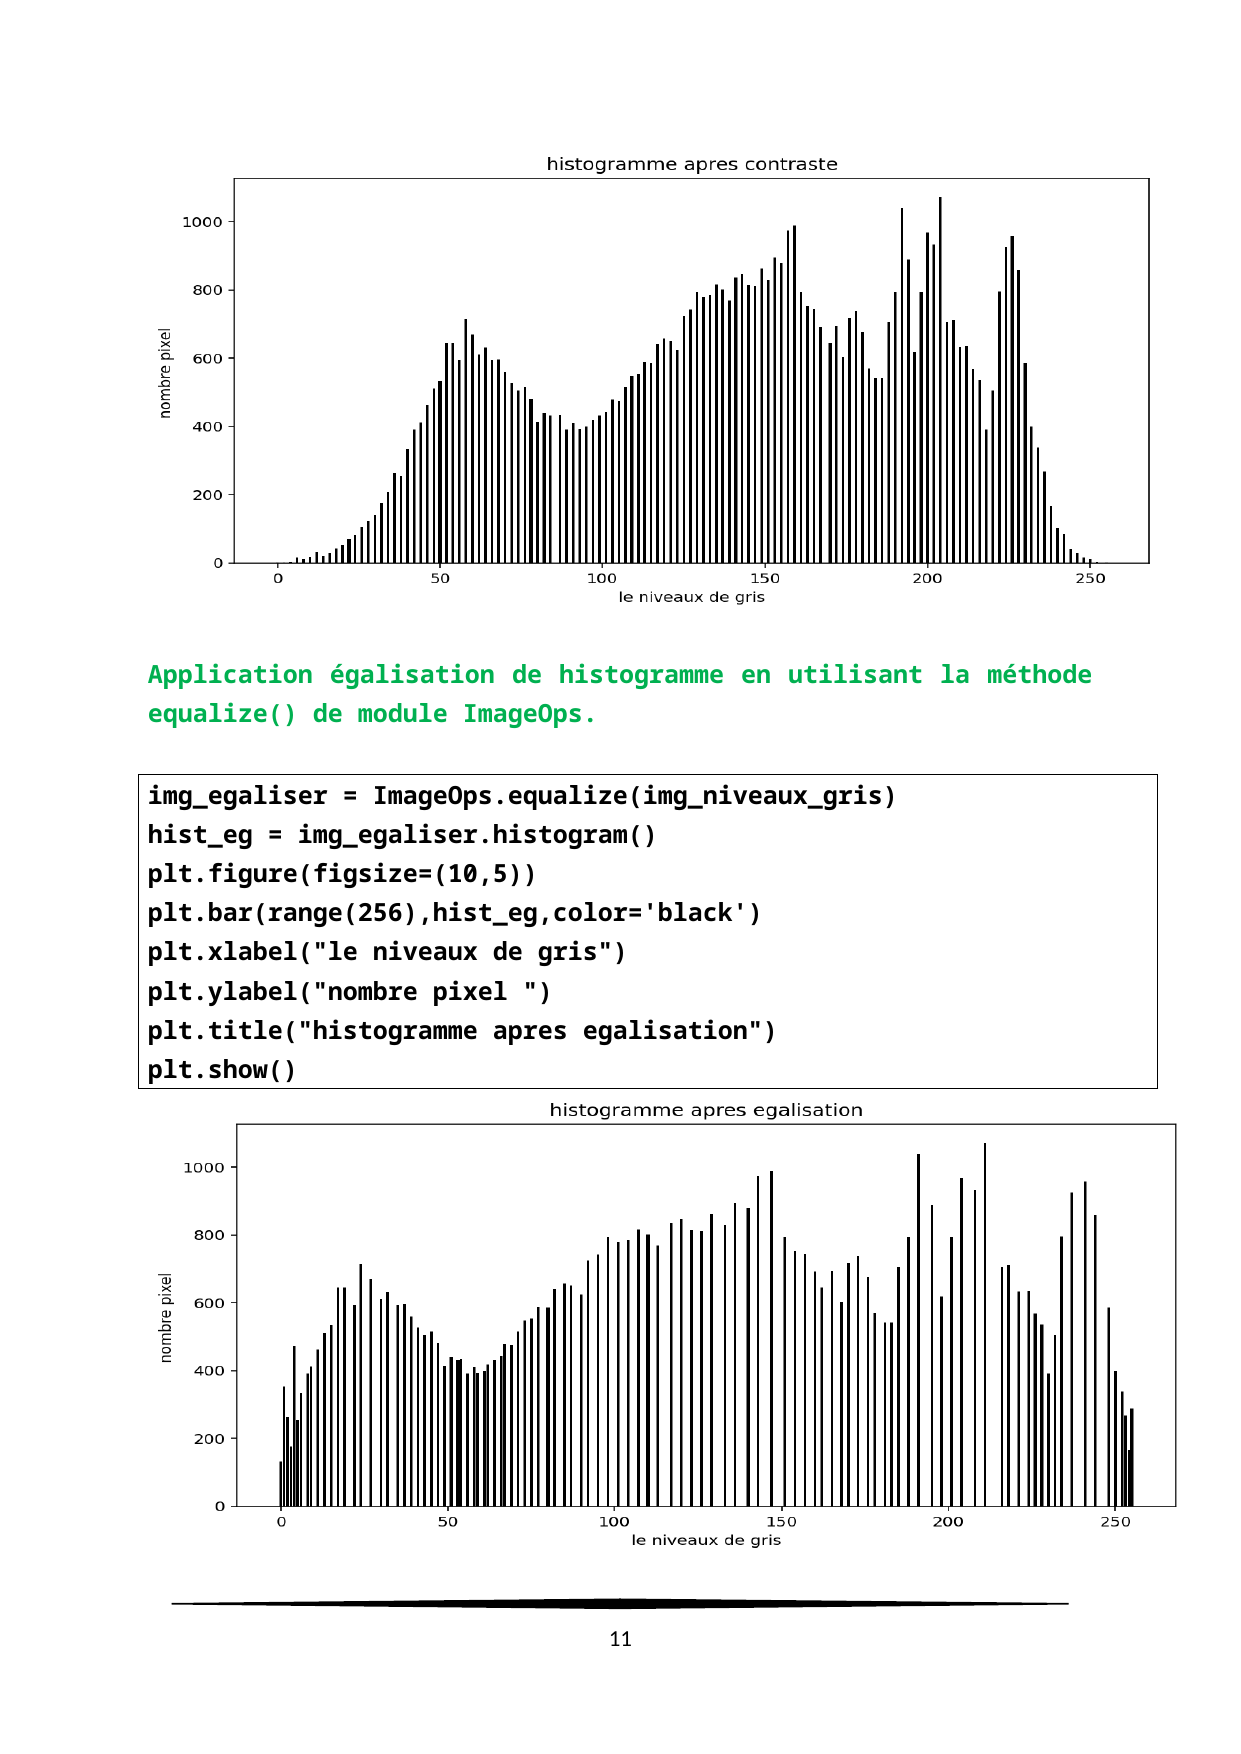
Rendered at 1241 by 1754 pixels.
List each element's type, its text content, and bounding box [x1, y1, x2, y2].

picture [147, 147, 1159, 614]
picture [147, 1093, 1187, 1557]
text plt.figure(figsize=(10,5)) [139, 853, 1157, 890]
text plt.xlabel("le niveaux de gris") [139, 931, 1157, 968]
text img_egaliser = ImageOps.equalize(img_niveaux_gris) [139, 775, 1157, 811]
text plt.bar(range(256),hist_eg,color='black') [139, 892, 1157, 929]
text hist_eg = img_egaliser.histogram() [139, 813, 1157, 851]
text Application égalisation de histogramme en utilisant la méthode equalize() de module ImageOps. [148, 657, 1093, 730]
text plt.title("histogramme apres egalisation") [139, 1009, 1157, 1046]
text plt.show() [139, 1048, 1157, 1088]
text plt.ylabel("nombre pixel ") [139, 970, 1157, 1007]
